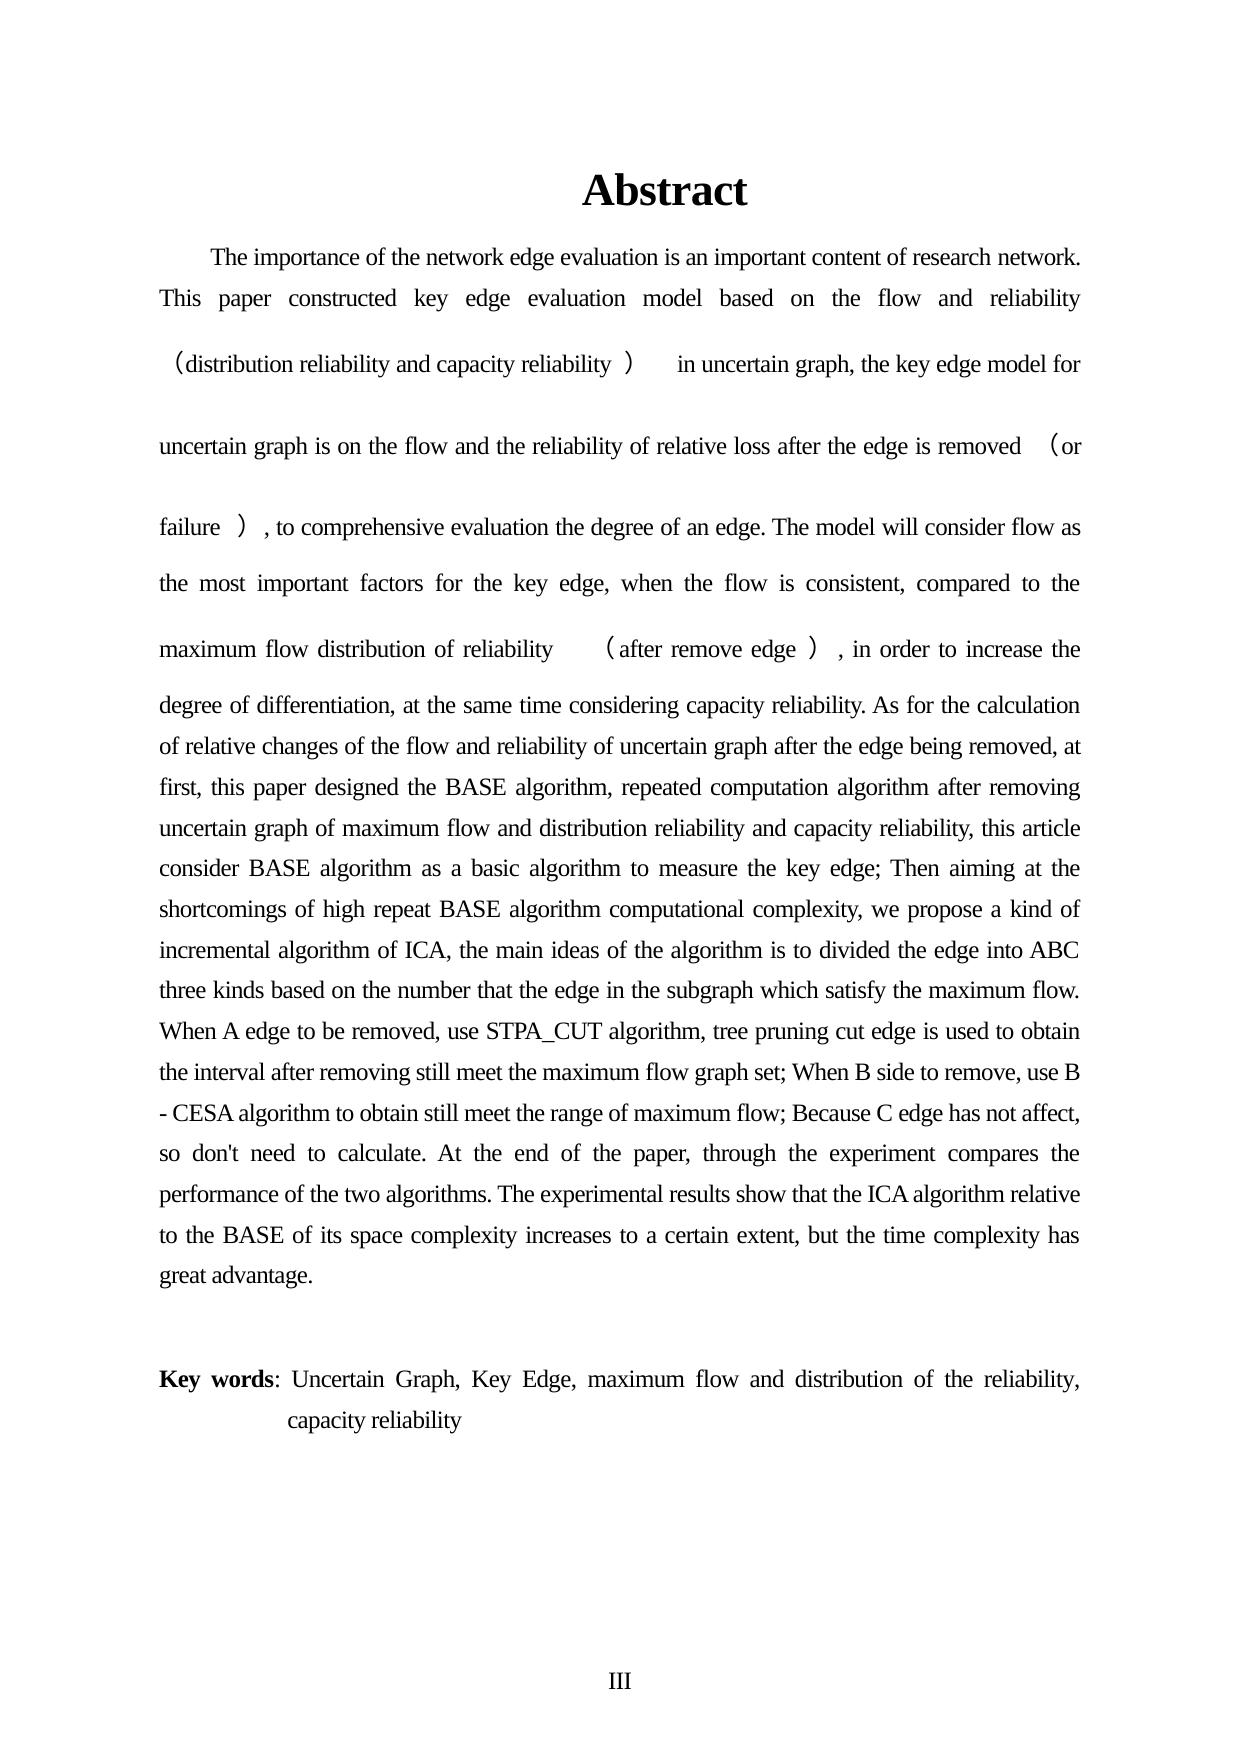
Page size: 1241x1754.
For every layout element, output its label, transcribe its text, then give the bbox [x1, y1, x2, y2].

text The importance of the network edge evaluation is an important content of research network. This paper constructed key edge evaluation model based on the flow and reliability （distribution reliability and capacity reliability） in uncertain graph, the key edge model for uncertain graph is on the flow and the reliability of relative loss after the edge is removed（or failure）, to comprehensive evaluation the degree of an edge. The model will consider flow as the most important factors for the key edge, when the flow is consistent, compared to the maximum flow distribution of reliability （after remove edge）, in order to increase the degree of differentiation, at the same time considering capacity reliability. As for the calculation of relative changes of the flow and reliability of uncertain graph after the edge being removed, at first, this paper designed the BASE algorithm, repeated computation algorithm after removing uncertain graph of maximum flow and distribution reliability and capacity reliability, this article consider BASE algorithm as a basic algorithm to measure the key edge; Then aiming at the shortcomings of high repeat BASE algorithm computational complexity, we propose a kind of incremental algorithm of ICA, the main ideas of the algorithm is to divided the edge into ABC three kinds based on the number that the edge in the subgraph which satisfy the maximum flow. When A edge to be removed, use STPA_CUT algorithm, tree pruning cut edge is used to obtain the interval after removing still meet the maximum flow graph set; When B side to remove, use B - CESA algorithm to obtain still meet the range of maximum flow; Because C edge has not affect, so don't need to calculate. At the end of the paper, through the experiment compares the performance of the two algorithms. The experimental results show that the algorithm relative to the BASE of its space complexity increases to a certain extent, but the time complexity has great advantage. [159, 240, 1081, 1292]
text Key words: Uncertain Graph, Key Edge, maximum flow and distribution of the reliability, capacity reliability [159, 1362, 1081, 1437]
title Abstract [159, 155, 1081, 223]
